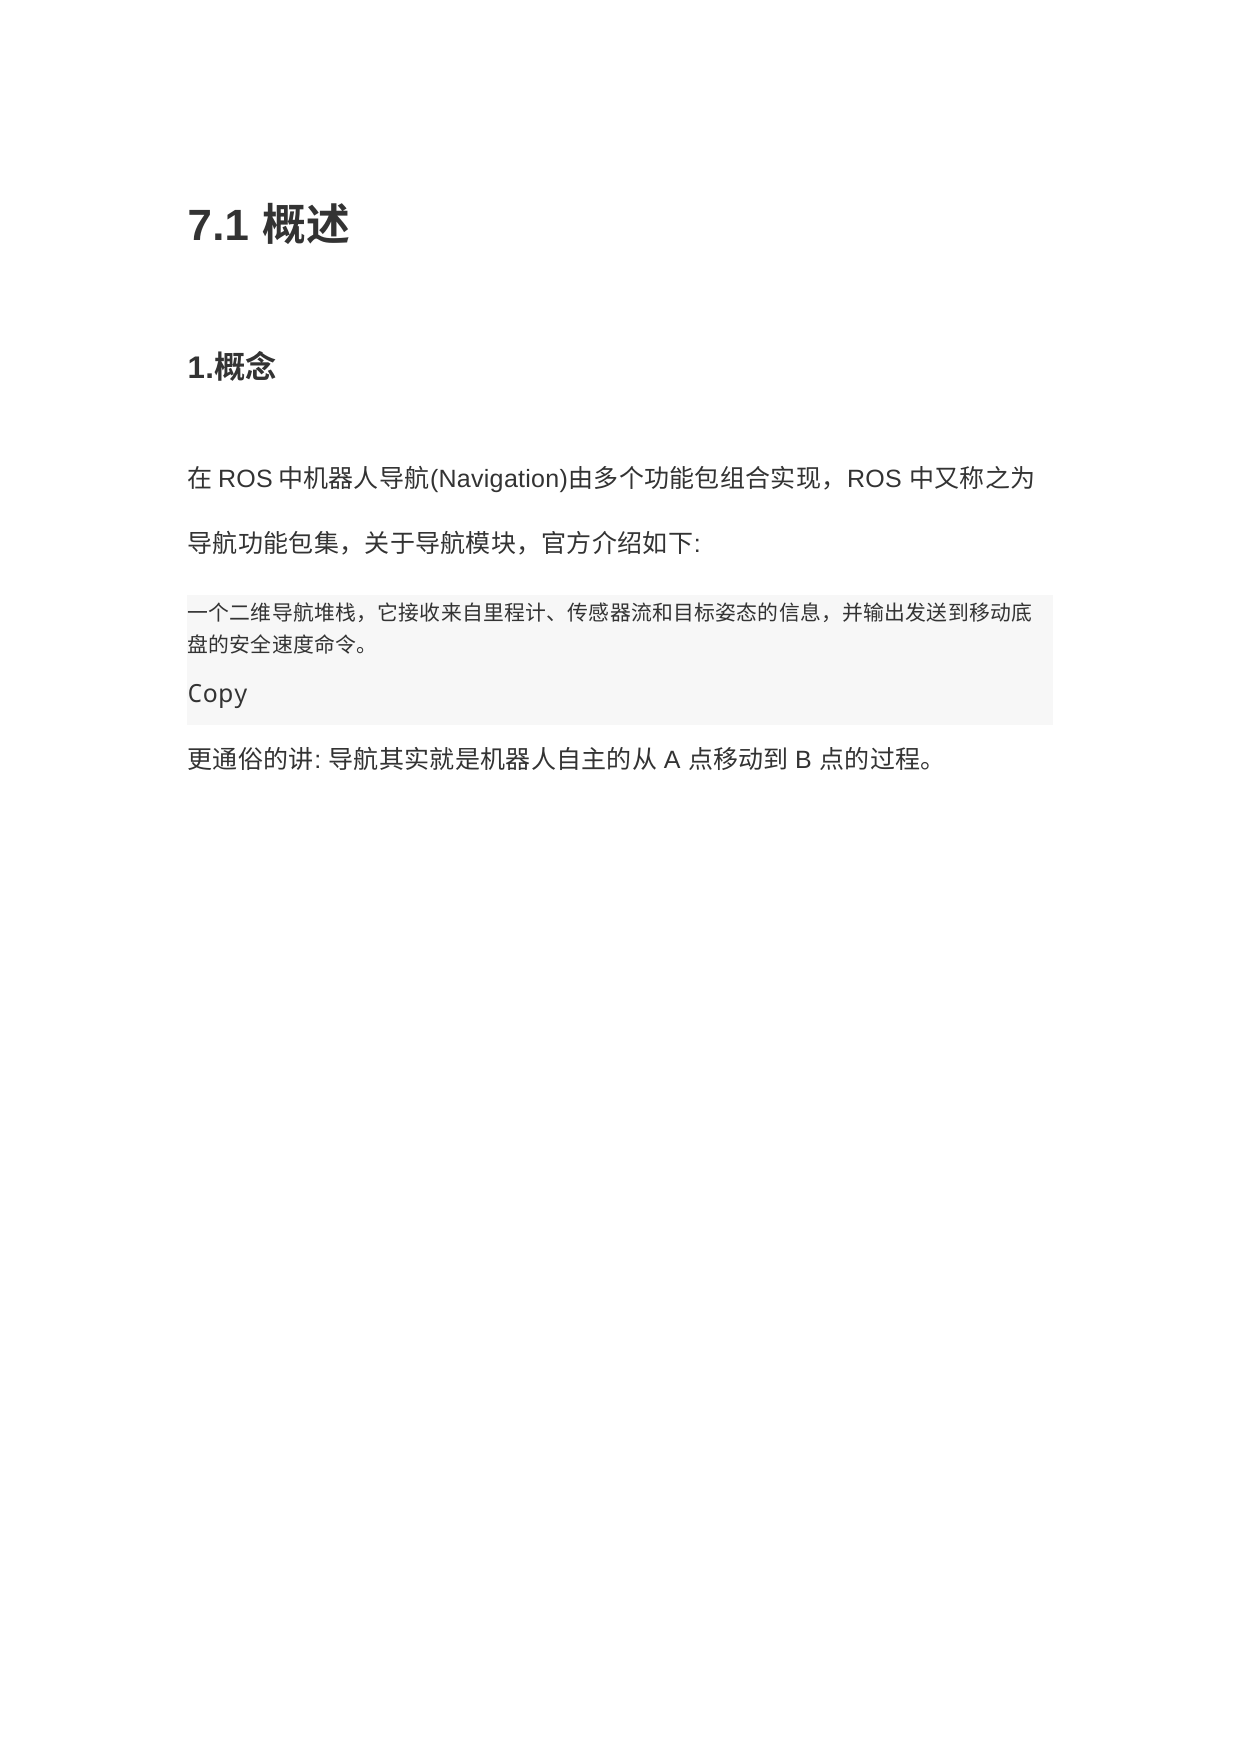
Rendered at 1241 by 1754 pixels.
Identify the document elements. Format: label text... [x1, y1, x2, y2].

text 更通俗的讲: 导航其实就是机器人自主的从 A 点移动到 B 点的过程。 [187, 725, 1053, 790]
subtitle 1.概念 [187, 332, 1053, 397]
text Copy [187, 660, 1053, 725]
text 在ROS中机器人导航(Navigation)由多个功能包组合实现，ROS 中又称之为导航功能包集，关于导航模块，官方介绍如下: [187, 444, 1053, 574]
subtitle 7.1 概述 [187, 189, 1053, 254]
text 一个二维导航堆栈，它接收来自里程计、传感器流和目标姿态的信息，并输出发送到移动底盘的安全速度命令。 [187, 595, 1053, 660]
